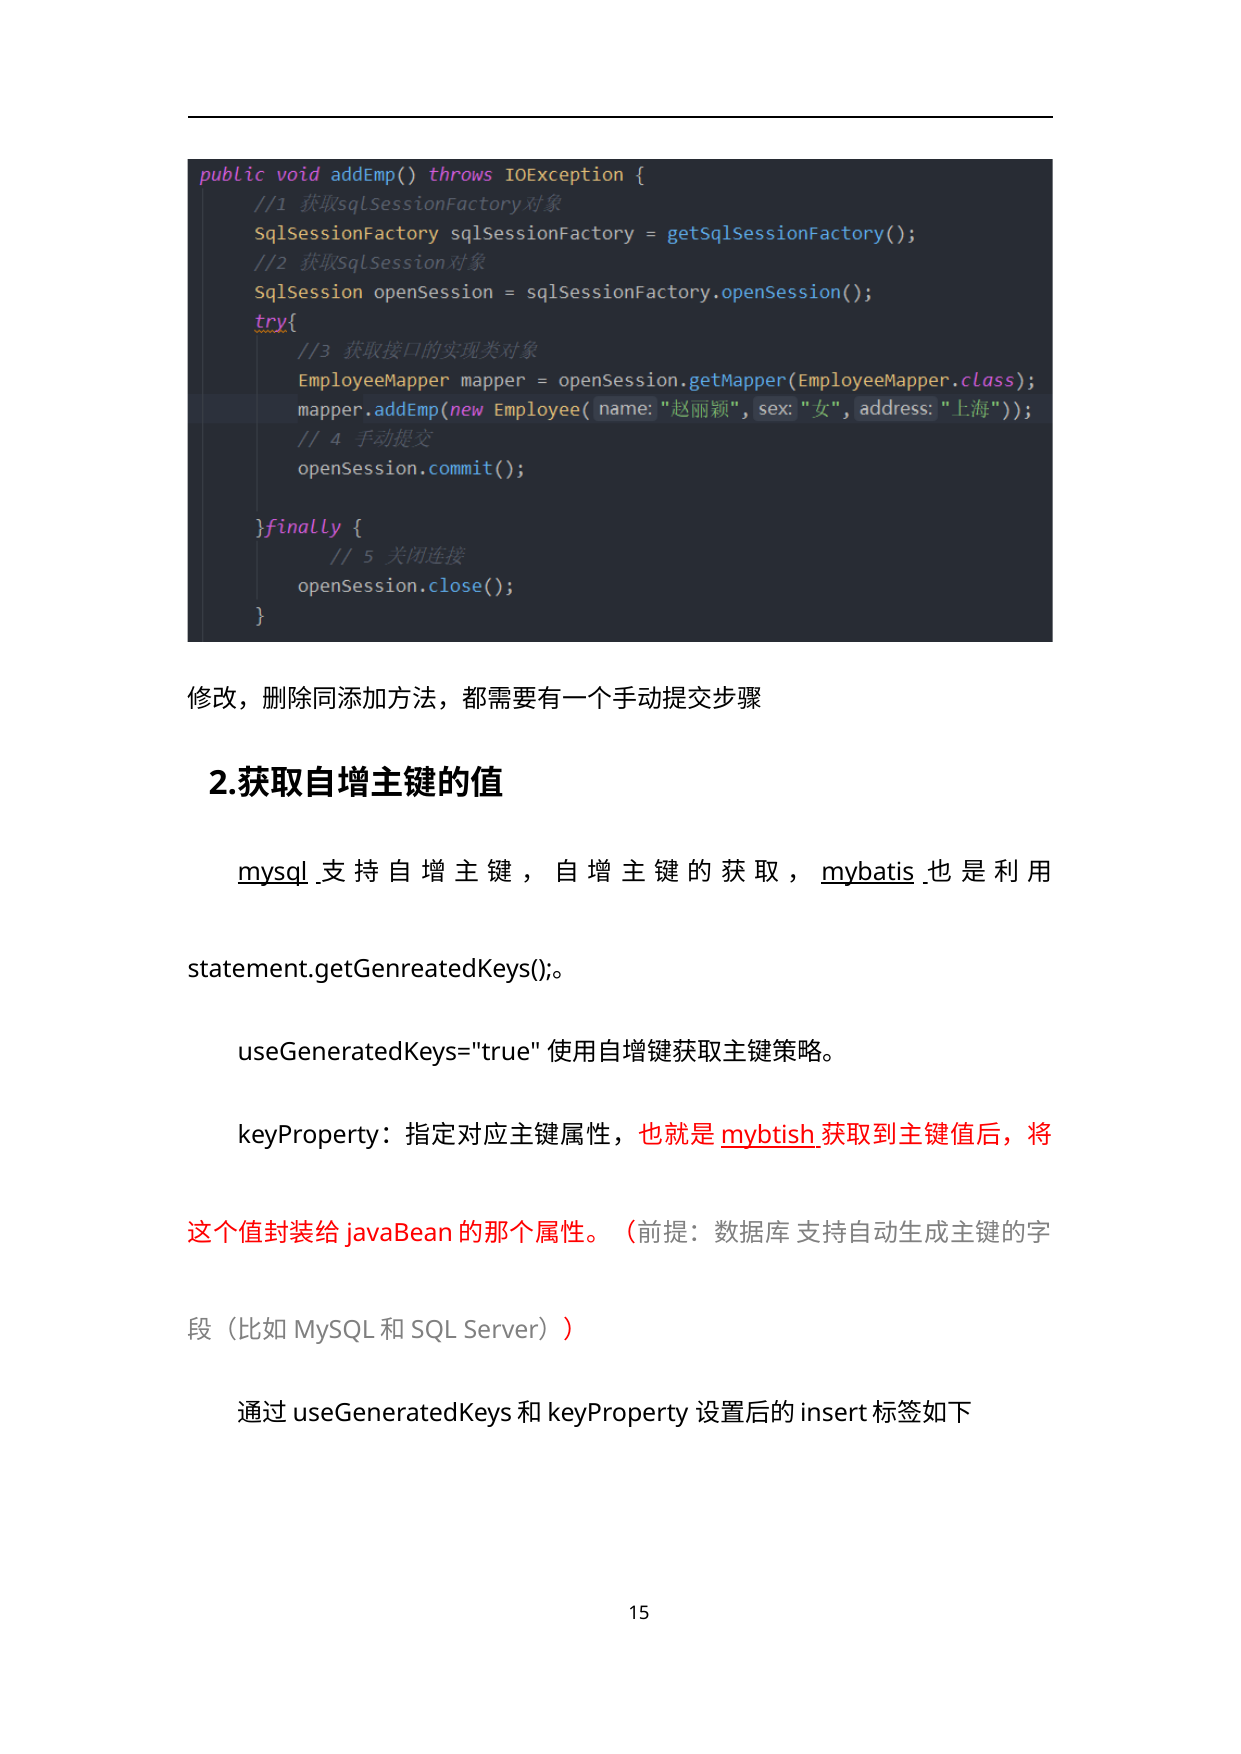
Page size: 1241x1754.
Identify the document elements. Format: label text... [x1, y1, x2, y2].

text keyProperty：指定对应主键属性，也就是mybtish获取到主键值后，将这个值封装给javaBean的那个属性。（前提：数据库 支持自动生成主键的字段（比如 MySQL和 SQL Server）） [187, 1100, 1053, 1360]
picture [187, 159, 1053, 642]
subtitle 2.获取自增主键的值 [187, 747, 1053, 812]
text 修改，删除同添加方法，都需要有一个手动提交步骤 [187, 664, 1053, 729]
text 通过useGeneratedKeys和keyProperty 设置后的insert标签如下 [187, 1378, 1053, 1443]
text useGeneratedKeys="true" 使用自增键获取主键策略。 [187, 1017, 1053, 1082]
text mysql支持自增主键，自增主键的获取，mybatis也是利用statement.getGenreatedKeys();。 [187, 837, 1053, 999]
